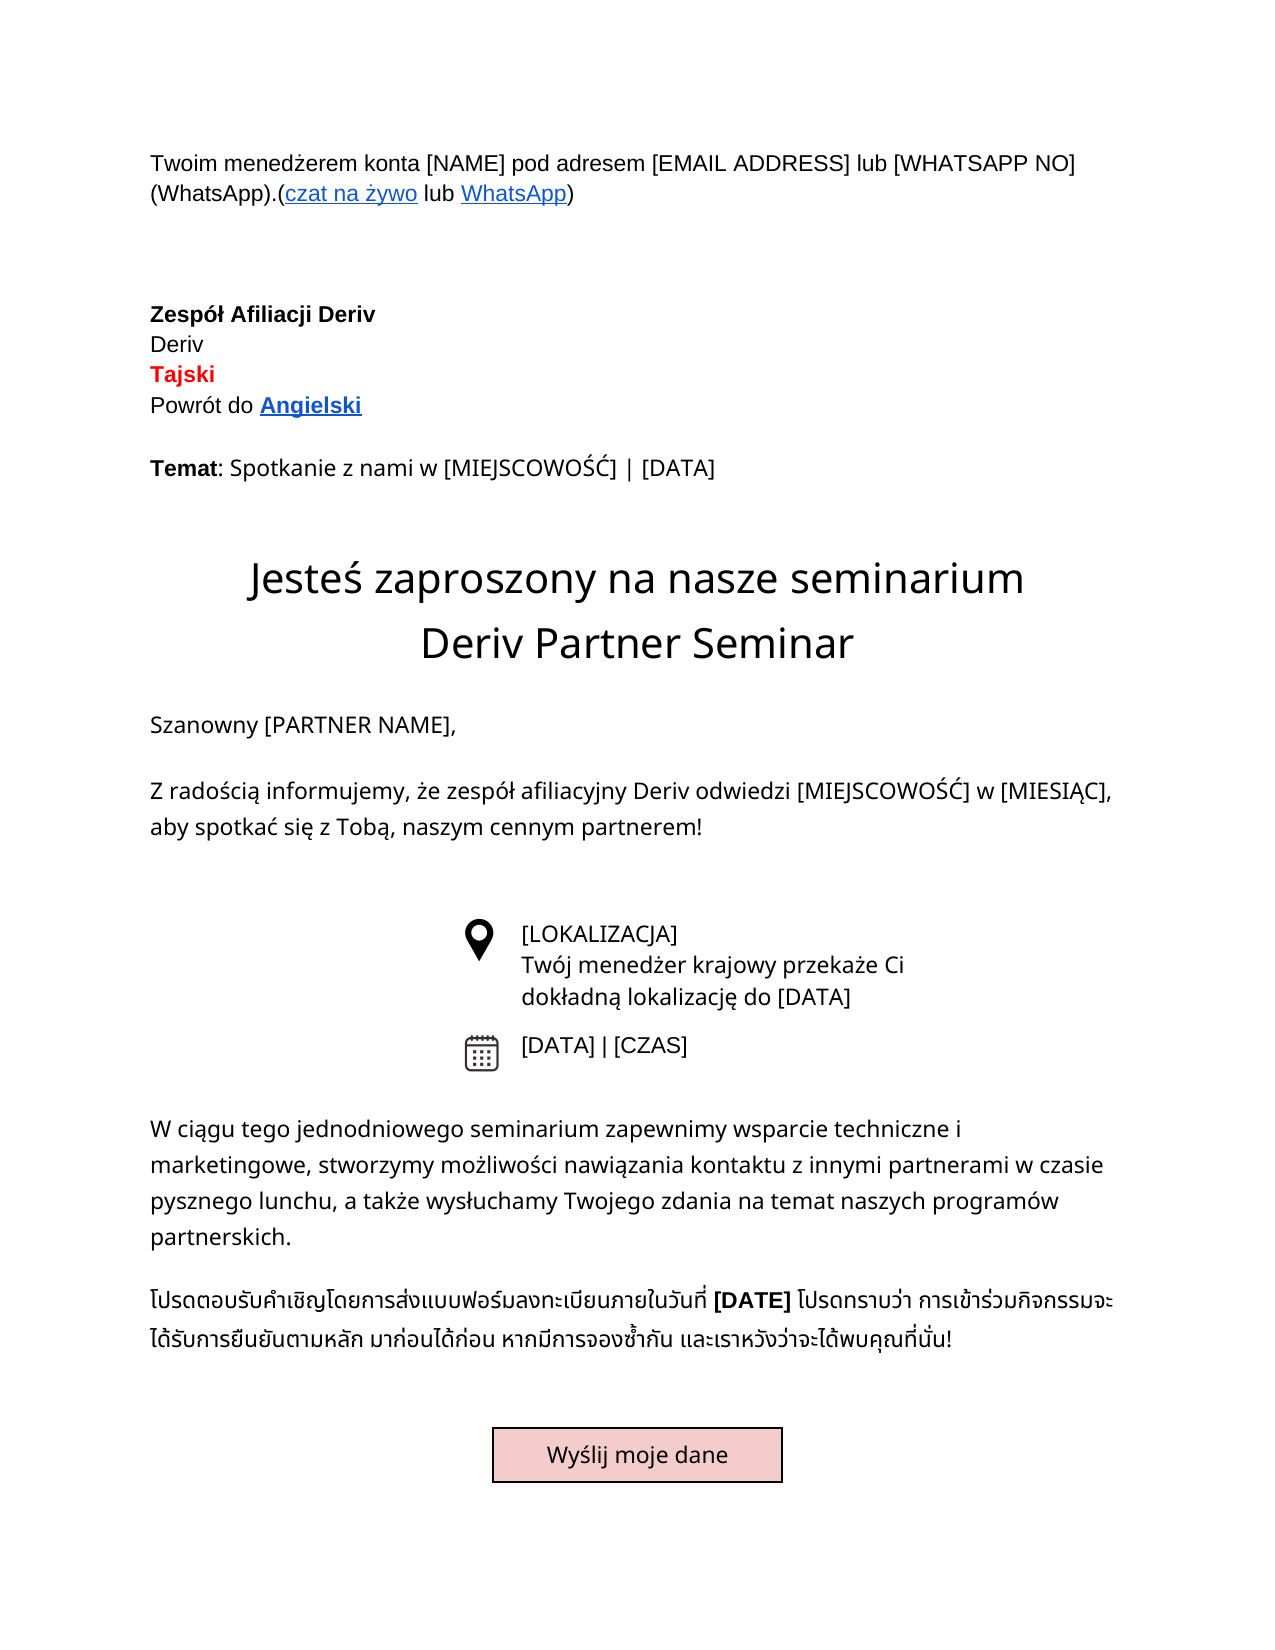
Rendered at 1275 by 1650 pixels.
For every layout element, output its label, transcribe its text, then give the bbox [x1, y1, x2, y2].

text Jesteś zaproszony na nasze seminarium [150, 548, 1125, 605]
text โปรดตอบรับคำเชิญโดยการส่งแบบฟอร์มลงทะเบียนภายในวันที่ [DATE] โปรดทราบว่า การเข้าร่วมกิจกรรมจะได้รับการยืนยันตามหลัก มาก่อนได้ก่อน หากมีการจองซ้ำกัน และเราหวังว่าจะได้พบคุณที่นั่น! [150, 1287, 1125, 1423]
table_header Wyślij moje dane [494, 1429, 781, 1481]
text Powrót do Angielski [150, 392, 1125, 418]
table_cell [436, 1022, 511, 1083]
table_header [436, 908, 511, 1022]
table_cell [DATA] | [CZAS] [511, 1022, 922, 1083]
picture [458, 917, 501, 963]
text W ciągu tego jednodniowego seminarium zapewnimy wsparcie techniczne i marketingowe, stworzymy możliwości nawiązania kontaktu z innymi partnerami w czasie pysznego lunchu, a także wysłuchamy Twojego zdania na temat naszych programów partnerskich. [150, 1113, 1125, 1252]
text Tajski [150, 361, 1125, 388]
text Temat: Spotkanie z nami w [MIEJSCOWOŚĆ] | [DATA] [150, 452, 1125, 483]
text Szanowny [PARTNER NAME], [150, 709, 1125, 740]
text Zespół Afiliacji Deriv [150, 301, 1125, 327]
picture [462, 1032, 501, 1073]
table_header [LOKALIZACJA] Twój menedżer krajowy przekaże Ci dokładną lokalizację do [DATA] [511, 908, 922, 1022]
text Deriv [150, 331, 1125, 358]
text Deriv Partner Seminar [150, 614, 1125, 670]
text Z radością informujemy, że zespół afiliacyjny Deriv odwiedzi [MIEJSCOWOŚĆ] w [MIESIĄC], aby spotkać się z Tobą, naszym cennym partnerem! [150, 775, 1125, 842]
